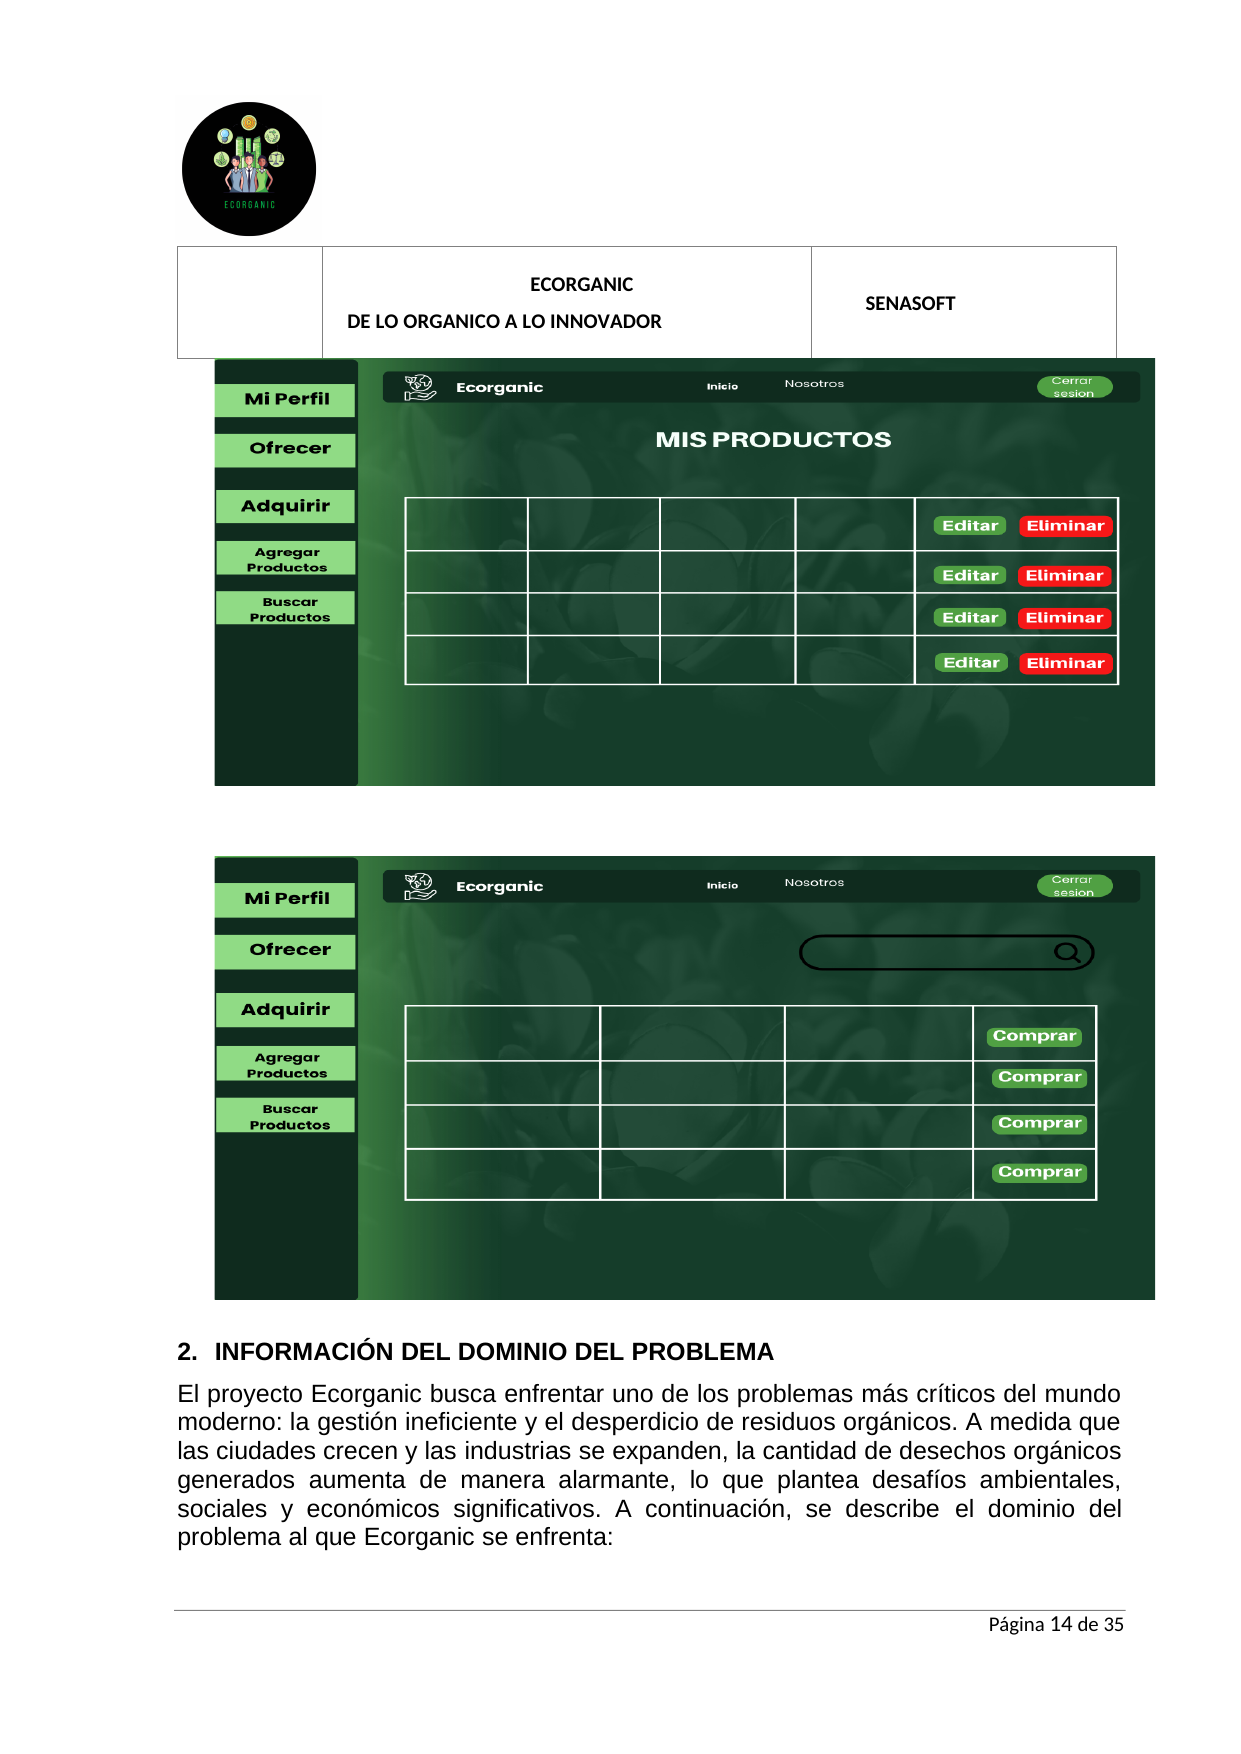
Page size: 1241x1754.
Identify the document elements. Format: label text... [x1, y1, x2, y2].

text El proyecto Ecorganic busca enfrentar uno de los problemas más críticos del mundo moderno: la gestión ineficiente y el desperdicio de residuos orgánicos. A medida que las ciudades crecen y las industrias se expanden, la cantidad de desechos orgánicos generados aumenta de manera alarmante, lo que plantea desafíos ambientales, sociales y económicos significativos. A continuación, se describe el dominio del problema al que Ecorganic se enfrenta: [177, 1378, 1122, 1551]
subtitle INFORMACIÓN DEL DOMINIO DEL PROBLEMA [177, 1337, 1136, 1366]
picture [175, 95, 323, 243]
picture [214, 358, 1155, 786]
picture [214, 856, 1155, 1300]
